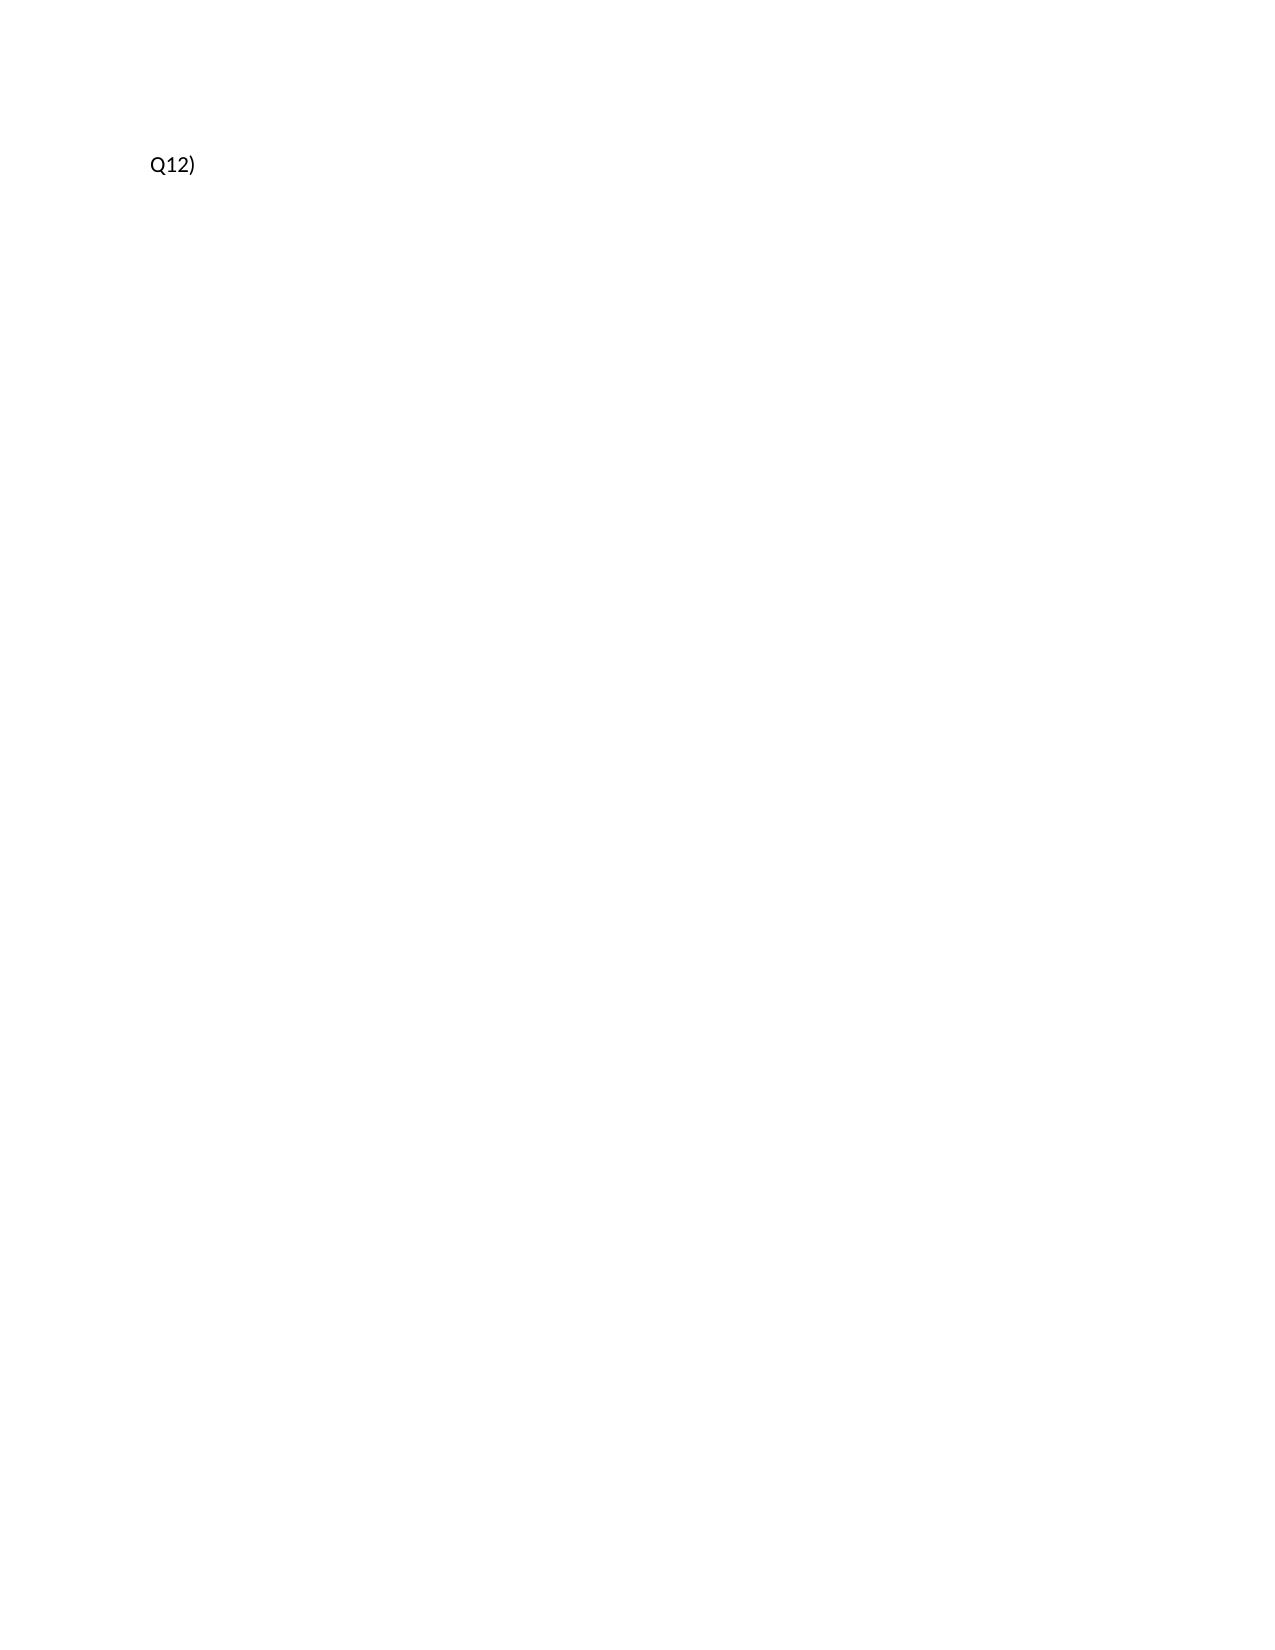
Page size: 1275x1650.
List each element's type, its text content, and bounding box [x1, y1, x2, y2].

text Q12) [150, 150, 1125, 178]
